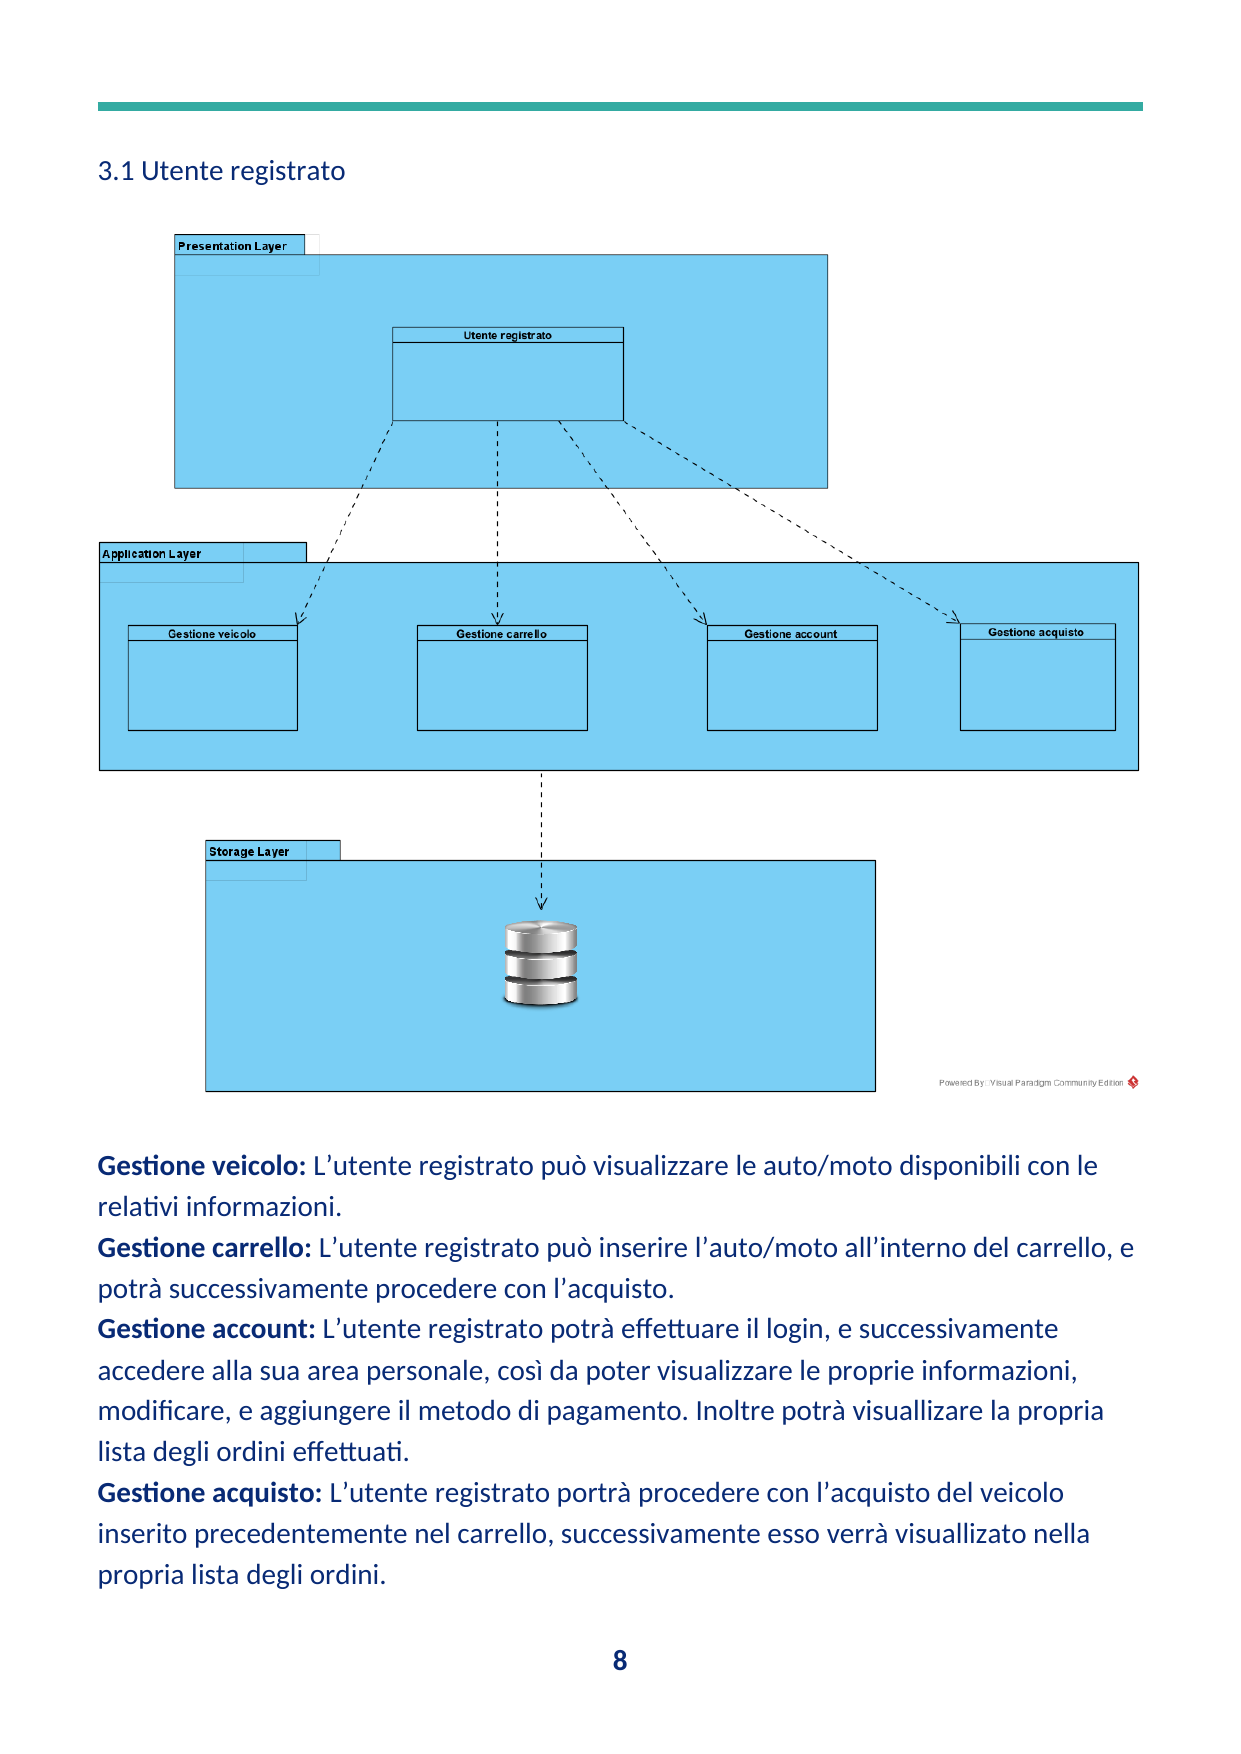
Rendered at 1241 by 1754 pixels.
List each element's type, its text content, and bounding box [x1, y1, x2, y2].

text 3.1 Utente registrato [97, 152, 1143, 187]
picture [97, 234, 1143, 1096]
text Gestione account: L’utente registrato potrà effettuare il login, e successivamente accedere alla sua area personale, così da poter visualizzare le proprie informazioni, modificare, e aggiungere il metodo di pagamento. Inoltre potrà visuallizare la propria lista degli ordini effettuati. [97, 1311, 1143, 1469]
text Gestione acquisto: L’utente registrato portrà procedere con l’acquisto del veicolo inserito precedentemente nel carrello, successivamente esso verrà visuallizato nella propria lista degli ordini. [97, 1474, 1143, 1592]
text Gestione veicolo: L’utente registrato può visualizzare le auto/moto disponibili con le relativi informazioni. [97, 1147, 1143, 1223]
text Gestione carrello: L’utente registrato può inserire l’auto/moto all’interno del carrello, e potrà successivamente procedere con l’acquisto. [97, 1229, 1143, 1305]
